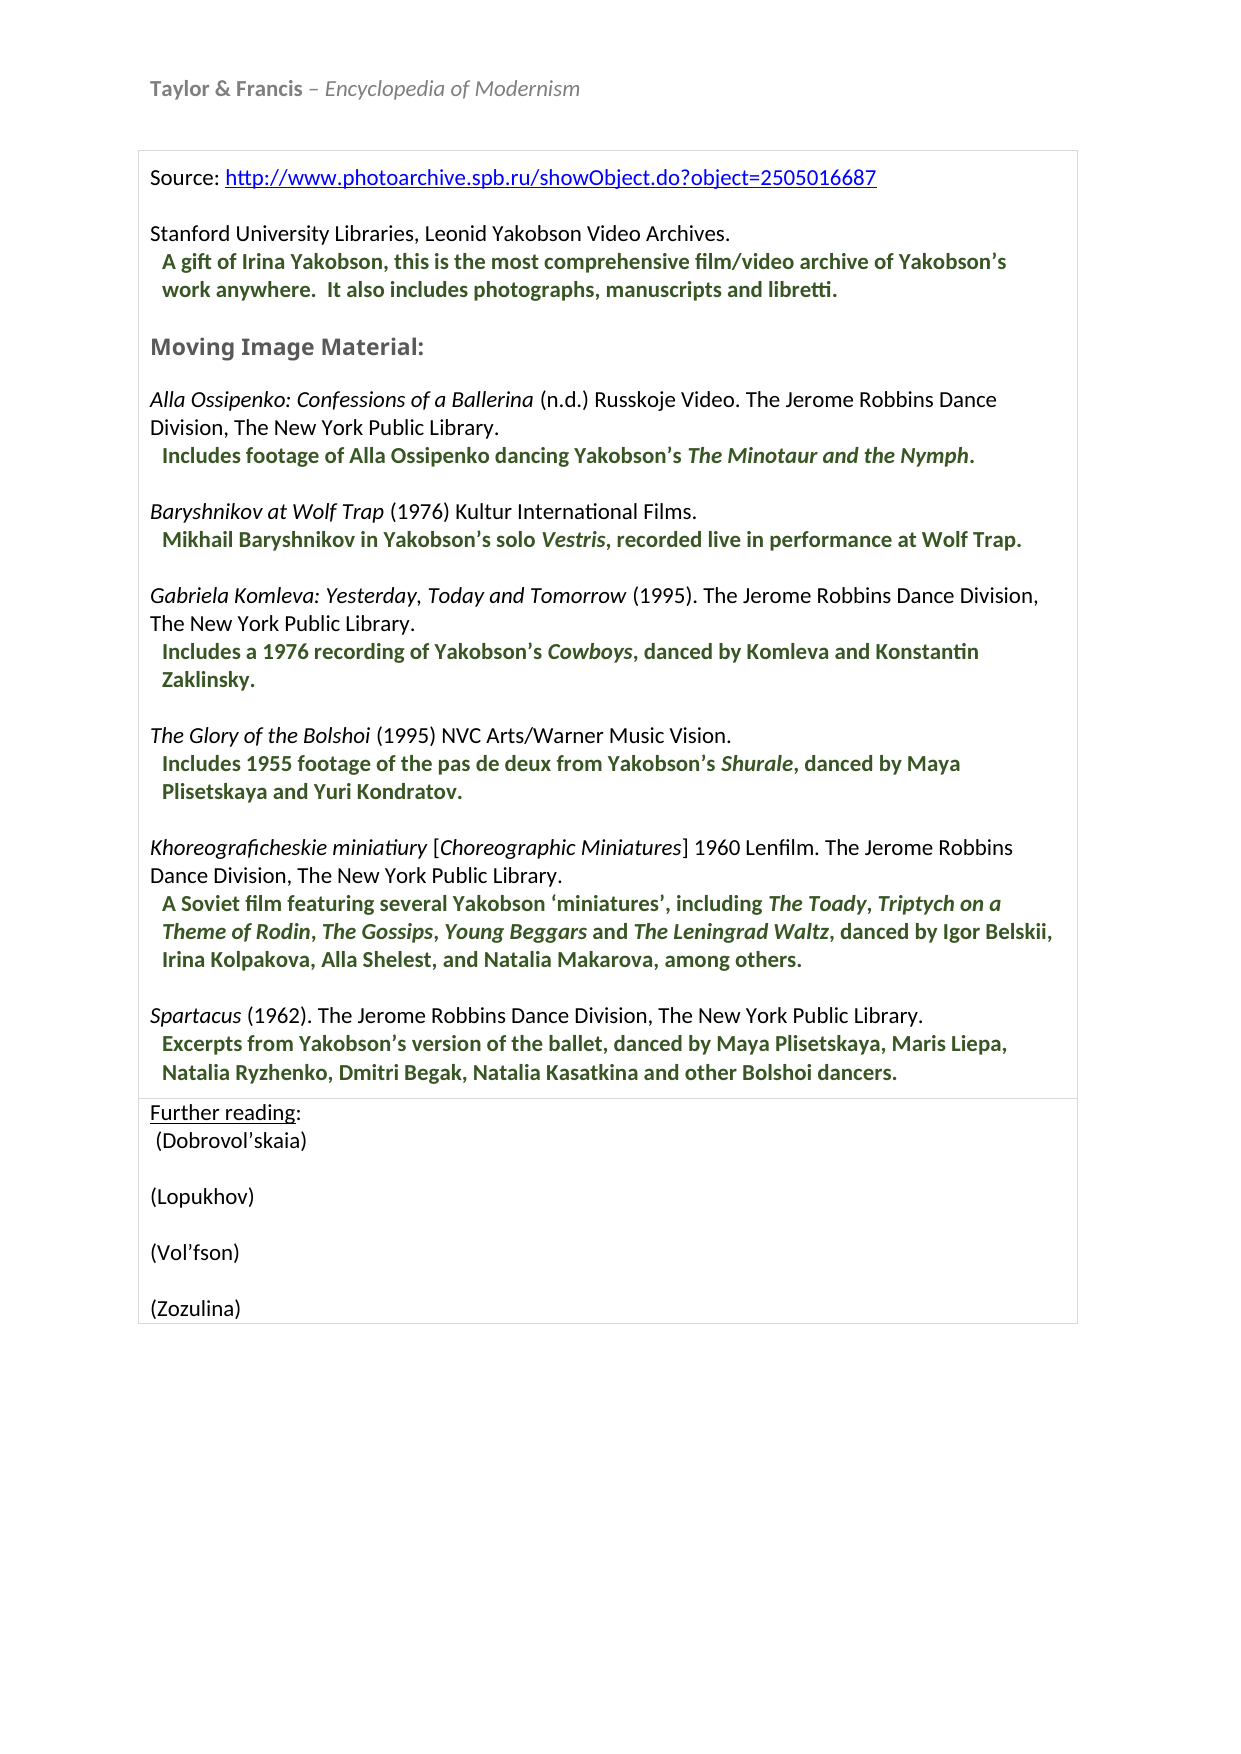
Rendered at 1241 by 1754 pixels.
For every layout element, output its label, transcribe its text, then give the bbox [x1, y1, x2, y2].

table_cell Further reading: [139, 1099, 1077, 1323]
